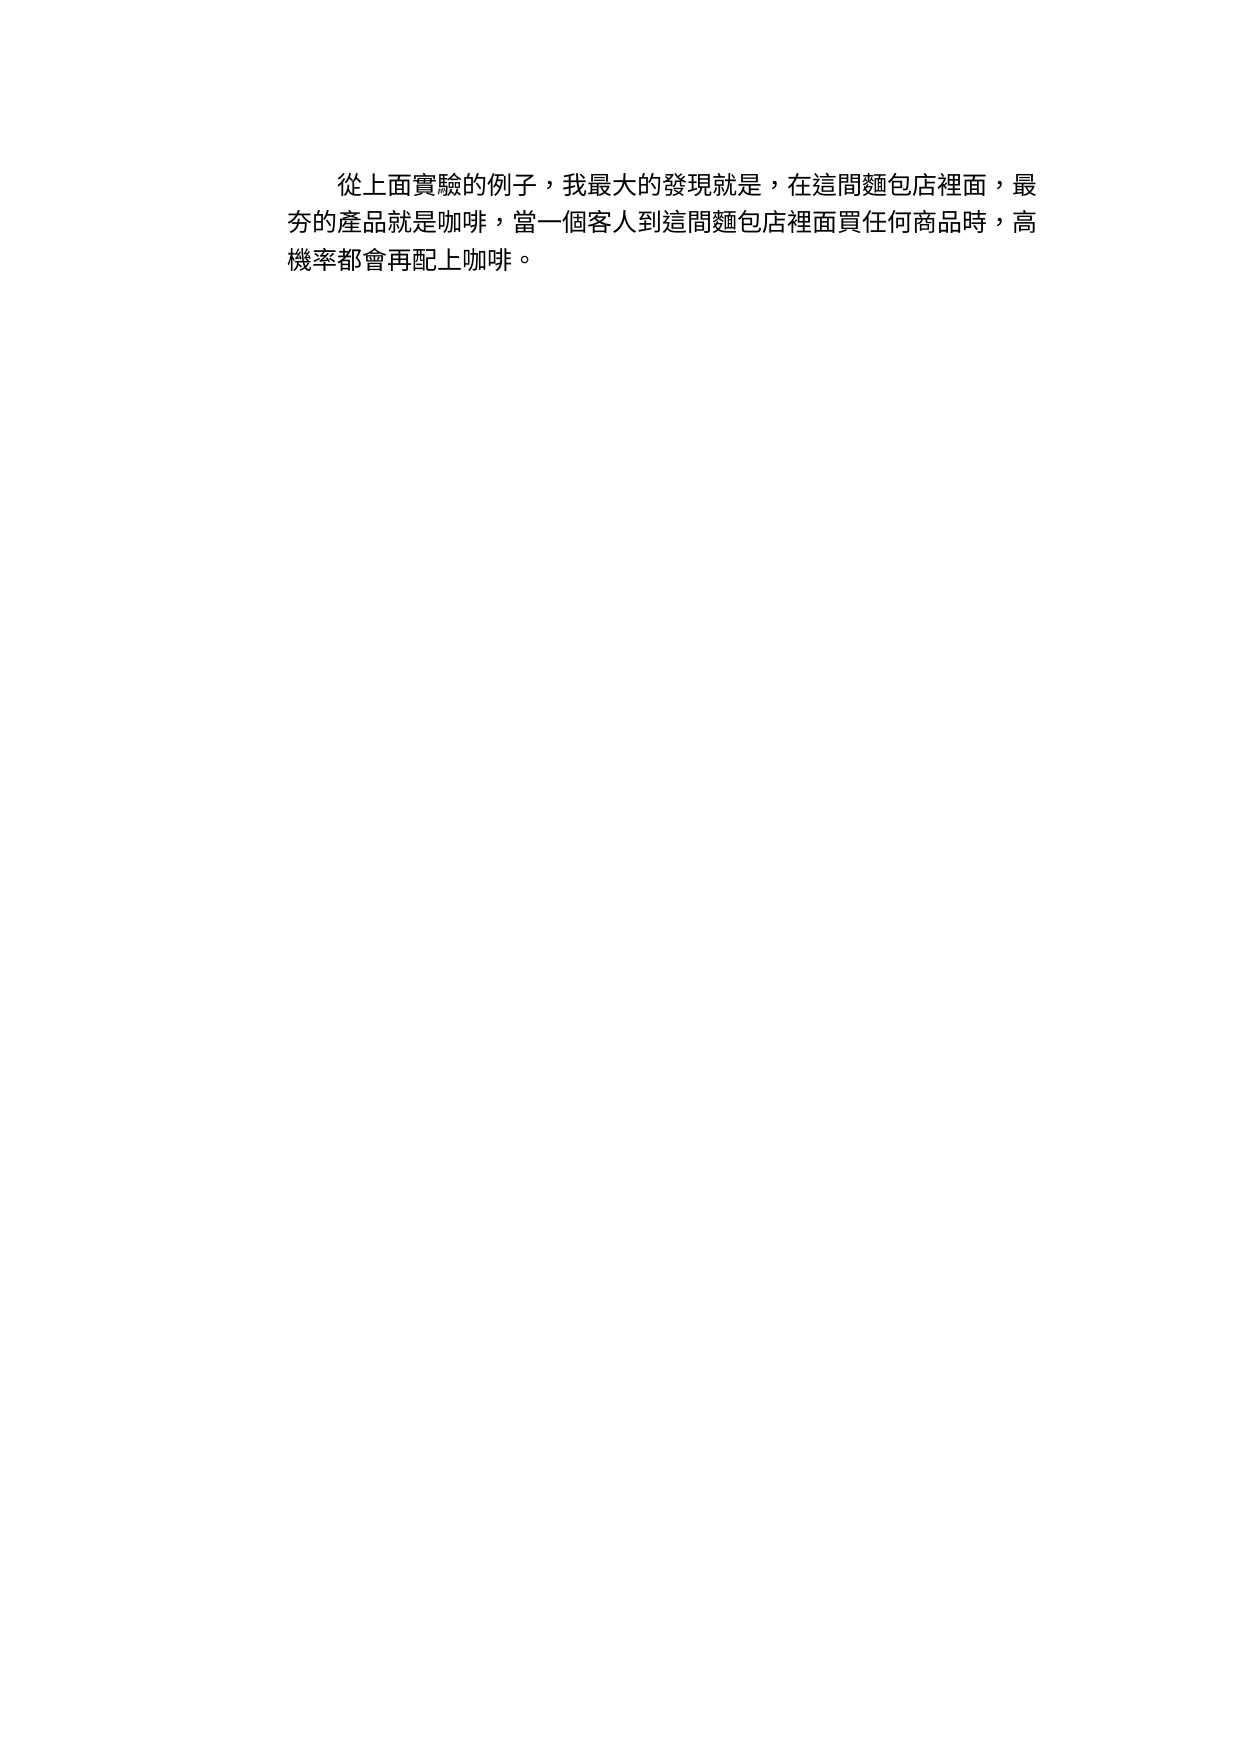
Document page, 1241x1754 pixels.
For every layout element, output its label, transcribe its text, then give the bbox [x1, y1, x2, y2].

text 從上面實驗的例子，我最大的發現就是，在這間麵包店裡面，最夯的產品就是咖啡，當一個客人到這間麵包店裡面買任何商品時，高機率都會再配上咖啡。 [287, 164, 1053, 277]
